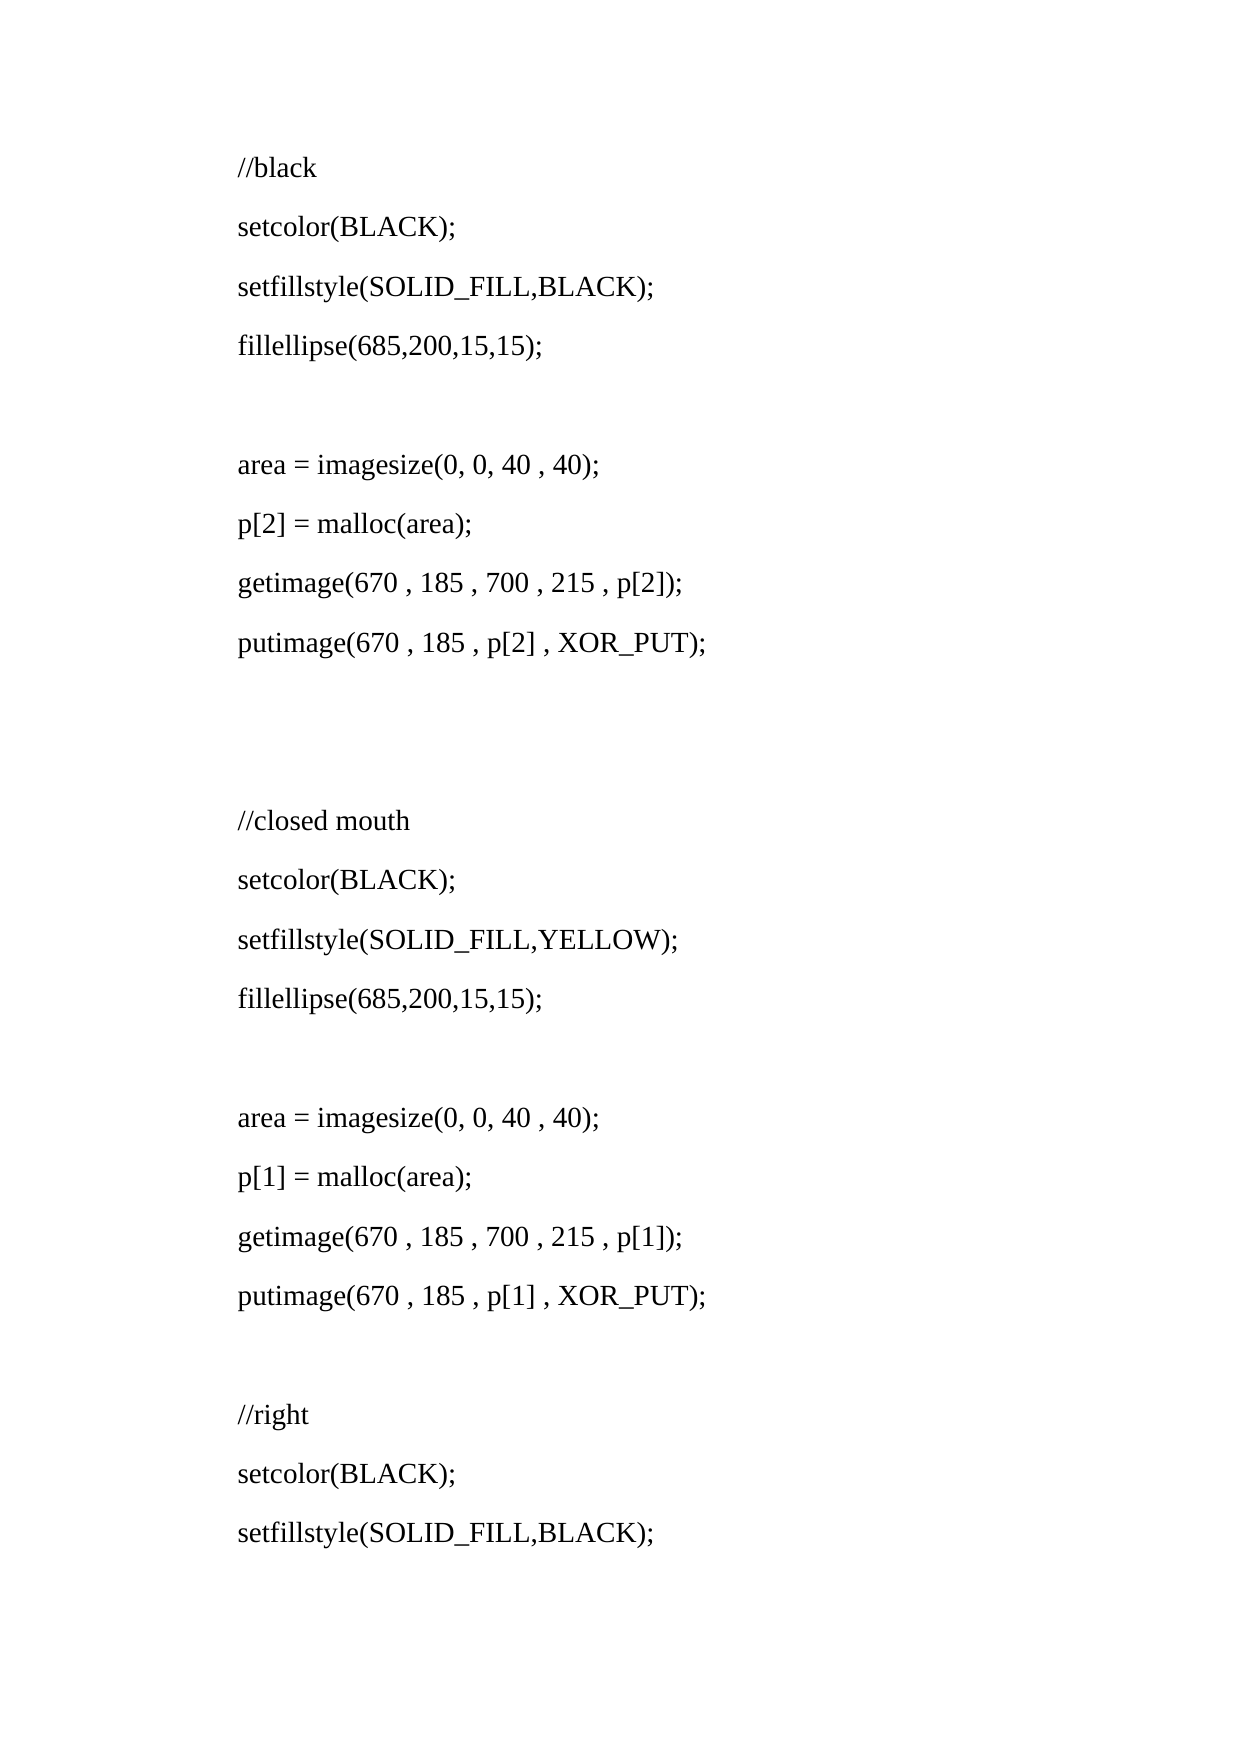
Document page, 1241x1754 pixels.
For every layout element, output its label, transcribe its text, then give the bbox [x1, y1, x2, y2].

text setcolor(BLACK); [150, 862, 1090, 896]
text p[2] = malloc(area); [150, 506, 1090, 540]
text getimage(670 , 185 , 700 , 215 , p[1]); [150, 1219, 1090, 1252]
text p[1] = malloc(area); [150, 1159, 1090, 1193]
text setcolor(BLACK); [150, 209, 1090, 243]
text area = imagesize(0, 0, 40 , 40); [150, 447, 1090, 480]
text setfillstyle(SOLID_FILL,YELLOW); [150, 922, 1090, 955]
text fillellipse(685,200,15,15); [150, 328, 1090, 362]
text //black [150, 150, 1090, 183]
text setfillstyle(SOLID_FILL,BLACK); [150, 269, 1090, 302]
text fillellipse(685,200,15,15); [150, 981, 1090, 1015]
text setfillstyle(SOLID_FILL,BLACK); [150, 1516, 1090, 1549]
text putimage(670 , 185 , p[2] , XOR_PUT); [150, 625, 1090, 658]
text //right [150, 1397, 1090, 1430]
text putimage(670 , 185 , p[1] , XOR_PUT); [150, 1278, 1090, 1312]
text setcolor(BLACK); [150, 1456, 1090, 1490]
text area = imagesize(0, 0, 40 , 40); [150, 1100, 1090, 1133]
text //closed mouth [150, 803, 1090, 837]
text getimage(670 , 185 , 700 , 215 , p[2]); [150, 566, 1090, 599]
